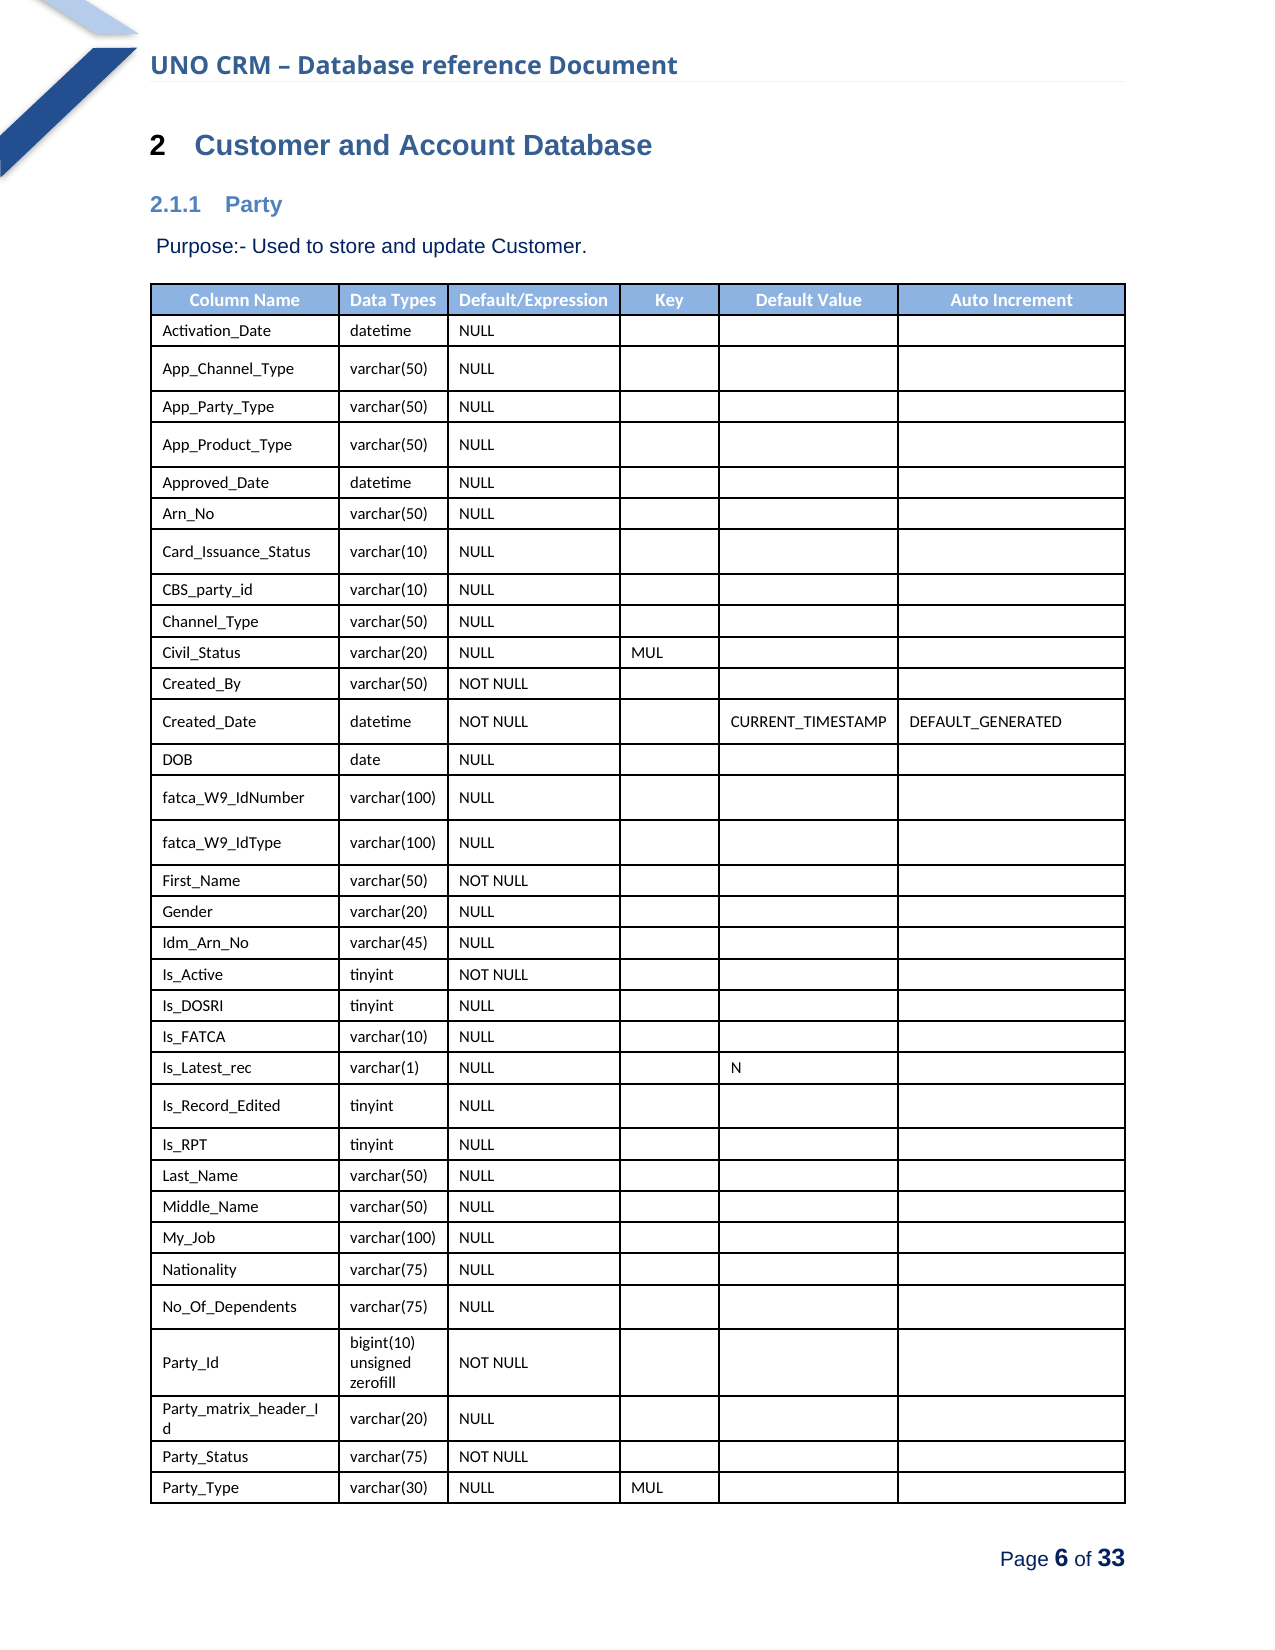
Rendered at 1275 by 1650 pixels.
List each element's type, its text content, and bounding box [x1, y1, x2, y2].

table_cell NULL [449, 1129, 619, 1158]
table_cell [621, 821, 718, 864]
table_cell Created_By [152, 669, 338, 698]
table_cell [621, 1085, 718, 1127]
table_cell varchar(30) [340, 1473, 447, 1502]
table_cell NULL [449, 468, 619, 497]
table_cell NULL [449, 1085, 619, 1127]
table_cell [621, 1053, 718, 1082]
table_cell NULL [449, 347, 619, 390]
table_cell [899, 776, 1124, 819]
table_cell Is_Active [152, 960, 338, 989]
table_cell varchar(10) [340, 1022, 447, 1051]
table_cell NULL [449, 499, 619, 528]
table_cell MUL [621, 1473, 718, 1502]
table_cell NULL [449, 316, 619, 345]
table_cell NULL [449, 575, 619, 604]
table_cell [621, 575, 718, 604]
table_cell [899, 1442, 1124, 1471]
table_cell [899, 1192, 1124, 1221]
table_cell [720, 1085, 897, 1127]
table_cell datetime [340, 700, 447, 743]
table_cell NOT NULL [449, 700, 619, 743]
table_cell NULL [449, 1192, 619, 1221]
table_cell varchar(50) [340, 392, 447, 421]
table_cell varchar(100) [340, 1223, 447, 1252]
table_cell Is_RPT [152, 1129, 338, 1158]
table_cell Last_Name [152, 1161, 338, 1190]
table_cell [899, 1085, 1124, 1127]
table_cell fatca_W9_IdType [152, 821, 338, 864]
table_cell [621, 316, 718, 345]
table_cell [899, 468, 1124, 497]
table_header Default Value [720, 285, 897, 314]
table_cell NULL [449, 745, 619, 774]
text Purpose:- Used to store and update Customer. [150, 234, 1125, 258]
table_cell Approved_Date [152, 468, 338, 497]
table_cell NOT NULL [449, 1442, 619, 1471]
table_cell [621, 1223, 718, 1252]
table_cell App_Product_Type [152, 423, 338, 466]
table_cell [899, 960, 1124, 989]
table_cell [621, 1330, 718, 1395]
table_cell [720, 866, 897, 895]
table_cell [720, 745, 897, 774]
table_cell datetime [340, 468, 447, 497]
table_cell varchar(1) [340, 1053, 447, 1082]
table_cell First_Name [152, 866, 338, 895]
table_cell [720, 821, 897, 864]
table_cell [720, 1223, 897, 1252]
table_cell [720, 669, 897, 698]
table_cell My_Job [152, 1223, 338, 1252]
table_cell NOT NULL [449, 866, 619, 895]
table_cell [720, 530, 897, 573]
table_cell bigint(10) unsigned zerofill [340, 1330, 447, 1395]
table_cell [720, 1397, 897, 1440]
table_cell [720, 499, 897, 528]
table_cell [621, 347, 718, 390]
table_cell varchar(50) [340, 669, 447, 698]
table_cell [899, 1161, 1124, 1190]
table_cell Is_DOSRI [152, 991, 338, 1020]
table_cell Party_Type [152, 1473, 338, 1502]
table_cell [621, 1161, 718, 1190]
table_cell [720, 1286, 897, 1328]
table_cell Is_FATCA [152, 1022, 338, 1051]
table_cell NULL [449, 638, 619, 667]
table_cell [720, 1254, 897, 1283]
table_cell NULL [449, 1053, 619, 1082]
subtitle Party [150, 191, 1125, 218]
table_header Key [621, 285, 718, 314]
table_cell [621, 745, 718, 774]
table_cell Party_Id [152, 1330, 338, 1395]
table_cell No_Of_Dependents [152, 1286, 338, 1328]
table_cell Party_matrix_header_Id [152, 1397, 338, 1440]
table_cell [621, 991, 718, 1020]
table_cell Card_Issuance_Status [152, 530, 338, 573]
table_cell [621, 866, 718, 895]
table_cell [621, 1022, 718, 1051]
table_cell [899, 316, 1124, 345]
table_cell [899, 821, 1124, 864]
table_cell tinyint [340, 1085, 447, 1127]
table_cell [899, 499, 1124, 528]
table_cell [621, 928, 718, 957]
table_cell [720, 776, 897, 819]
table_cell varchar(100) [340, 821, 447, 864]
table_cell Civil_Status [152, 638, 338, 667]
table_cell [899, 1397, 1124, 1440]
table_cell Middle_Name [152, 1192, 338, 1221]
table_cell [899, 1254, 1124, 1283]
table_cell NULL [449, 821, 619, 864]
table_cell datetime [340, 316, 447, 345]
table_cell varchar(20) [340, 638, 447, 667]
table_cell DOB [152, 745, 338, 774]
table_cell varchar(50) [340, 423, 447, 466]
table_cell NULL [449, 1161, 619, 1190]
table_cell [899, 897, 1124, 926]
table_cell [621, 1397, 718, 1440]
subtitle Customer and Account Database [149, 128, 1125, 161]
table_cell N [720, 1053, 897, 1082]
table_cell NULL [449, 1223, 619, 1252]
table_cell [899, 866, 1124, 895]
table_cell [899, 1286, 1124, 1328]
table_cell NULL [449, 392, 619, 421]
table_cell [899, 991, 1124, 1020]
table_cell NULL [449, 423, 619, 466]
table_cell Idm_Arn_No [152, 928, 338, 957]
table_cell Channel_Type [152, 606, 338, 636]
table_cell [720, 392, 897, 421]
table_cell varchar(75) [340, 1286, 447, 1328]
table_cell [899, 1053, 1124, 1082]
table_cell Is_Latest_rec [152, 1053, 338, 1082]
table_cell NULL [449, 776, 619, 819]
table_cell tinyint [340, 960, 447, 989]
table_cell [899, 1223, 1124, 1252]
table_cell [899, 745, 1124, 774]
table_cell [720, 575, 897, 604]
table_cell NULL [449, 530, 619, 573]
table_cell varchar(45) [340, 928, 447, 957]
table_cell NULL [449, 1473, 619, 1502]
table_cell [899, 606, 1124, 636]
table_cell [899, 575, 1124, 604]
table_cell varchar(10) [340, 575, 447, 604]
table_cell DEFAULT_GENERATED [899, 700, 1124, 743]
table_cell [720, 347, 897, 390]
table_cell NULL [449, 991, 619, 1020]
table_cell [720, 1161, 897, 1190]
table_cell [720, 1192, 897, 1221]
table_cell Arn_No [152, 499, 338, 528]
table_cell Activation_Date [152, 316, 338, 345]
table_cell Gender [152, 897, 338, 926]
table_header Default/Expression [449, 285, 619, 314]
table_cell [720, 423, 897, 466]
table_cell [720, 1442, 897, 1471]
table_cell [899, 392, 1124, 421]
table_cell [720, 928, 897, 957]
table_cell NULL [449, 606, 619, 636]
table_cell Party_Status [152, 1442, 338, 1471]
table_cell Is_Record_Edited [152, 1085, 338, 1127]
table_cell [899, 423, 1124, 466]
table_cell NULL [449, 1397, 619, 1440]
table_cell [621, 700, 718, 743]
table_cell varchar(50) [340, 606, 447, 636]
table_cell varchar(10) [340, 530, 447, 573]
table_cell [621, 499, 718, 528]
table_cell NOT NULL [449, 960, 619, 989]
table_cell [720, 1330, 897, 1395]
table_cell varchar(100) [340, 776, 447, 819]
table_cell Created_Date [152, 700, 338, 743]
table_cell MUL [621, 638, 718, 667]
table_cell [621, 669, 718, 698]
table_cell varchar(50) [340, 1192, 447, 1221]
table_cell CURRENT_TIMESTAMP [720, 700, 897, 743]
table_cell varchar(50) [340, 866, 447, 895]
table_cell [720, 638, 897, 667]
table_cell [899, 347, 1124, 390]
table_cell NULL [449, 1022, 619, 1051]
table_cell [899, 928, 1124, 957]
table_cell [621, 423, 718, 466]
table_cell varchar(20) [340, 1397, 447, 1440]
table_cell [899, 638, 1124, 667]
table_cell [720, 960, 897, 989]
table_cell NULL [449, 1286, 619, 1328]
table_cell tinyint [340, 1129, 447, 1158]
table_cell [899, 669, 1124, 698]
table_cell Nationality [152, 1254, 338, 1283]
table_cell varchar(50) [340, 347, 447, 390]
table_cell fatca_W9_IdNumber [152, 776, 338, 819]
table_cell varchar(20) [340, 897, 447, 926]
table_cell [899, 1129, 1124, 1158]
table_cell [621, 960, 718, 989]
table_header Auto Increment [899, 285, 1124, 314]
table_cell NULL [449, 897, 619, 926]
table_cell [621, 1286, 718, 1328]
table_cell [621, 392, 718, 421]
table_cell [621, 1442, 718, 1471]
table_cell [621, 897, 718, 926]
table_cell [621, 606, 718, 636]
table_cell [720, 606, 897, 636]
table_cell [621, 1192, 718, 1221]
table_cell [720, 316, 897, 345]
table_cell [899, 1022, 1124, 1051]
table_cell [720, 897, 897, 926]
table_header Data Types [340, 285, 447, 314]
table_cell App_Party_Type [152, 392, 338, 421]
table_cell varchar(50) [340, 499, 447, 528]
table_cell [720, 991, 897, 1020]
table_cell varchar(75) [340, 1442, 447, 1471]
table_cell NULL [449, 1254, 619, 1283]
table_cell tinyint [340, 991, 447, 1020]
table_cell CBS_party_id [152, 575, 338, 604]
table_cell [621, 530, 718, 573]
table_cell date [340, 745, 447, 774]
table_cell [720, 1022, 897, 1051]
table_cell [899, 1473, 1124, 1502]
table_cell NULL [449, 928, 619, 957]
table_cell [621, 1129, 718, 1158]
table_cell [720, 468, 897, 497]
table_cell App_Channel_Type [152, 347, 338, 390]
table_cell varchar(75) [340, 1254, 447, 1283]
table_cell NOT NULL [449, 669, 619, 698]
table_cell [899, 1330, 1124, 1395]
table_header Column Name [152, 285, 338, 314]
table_cell [621, 776, 718, 819]
table_cell [720, 1473, 897, 1502]
table_cell [720, 1129, 897, 1158]
table_cell varchar(50) [340, 1161, 447, 1190]
table_cell [899, 530, 1124, 573]
table_cell [621, 468, 718, 497]
table_cell [621, 1254, 718, 1283]
table_cell NOT NULL [449, 1330, 619, 1395]
